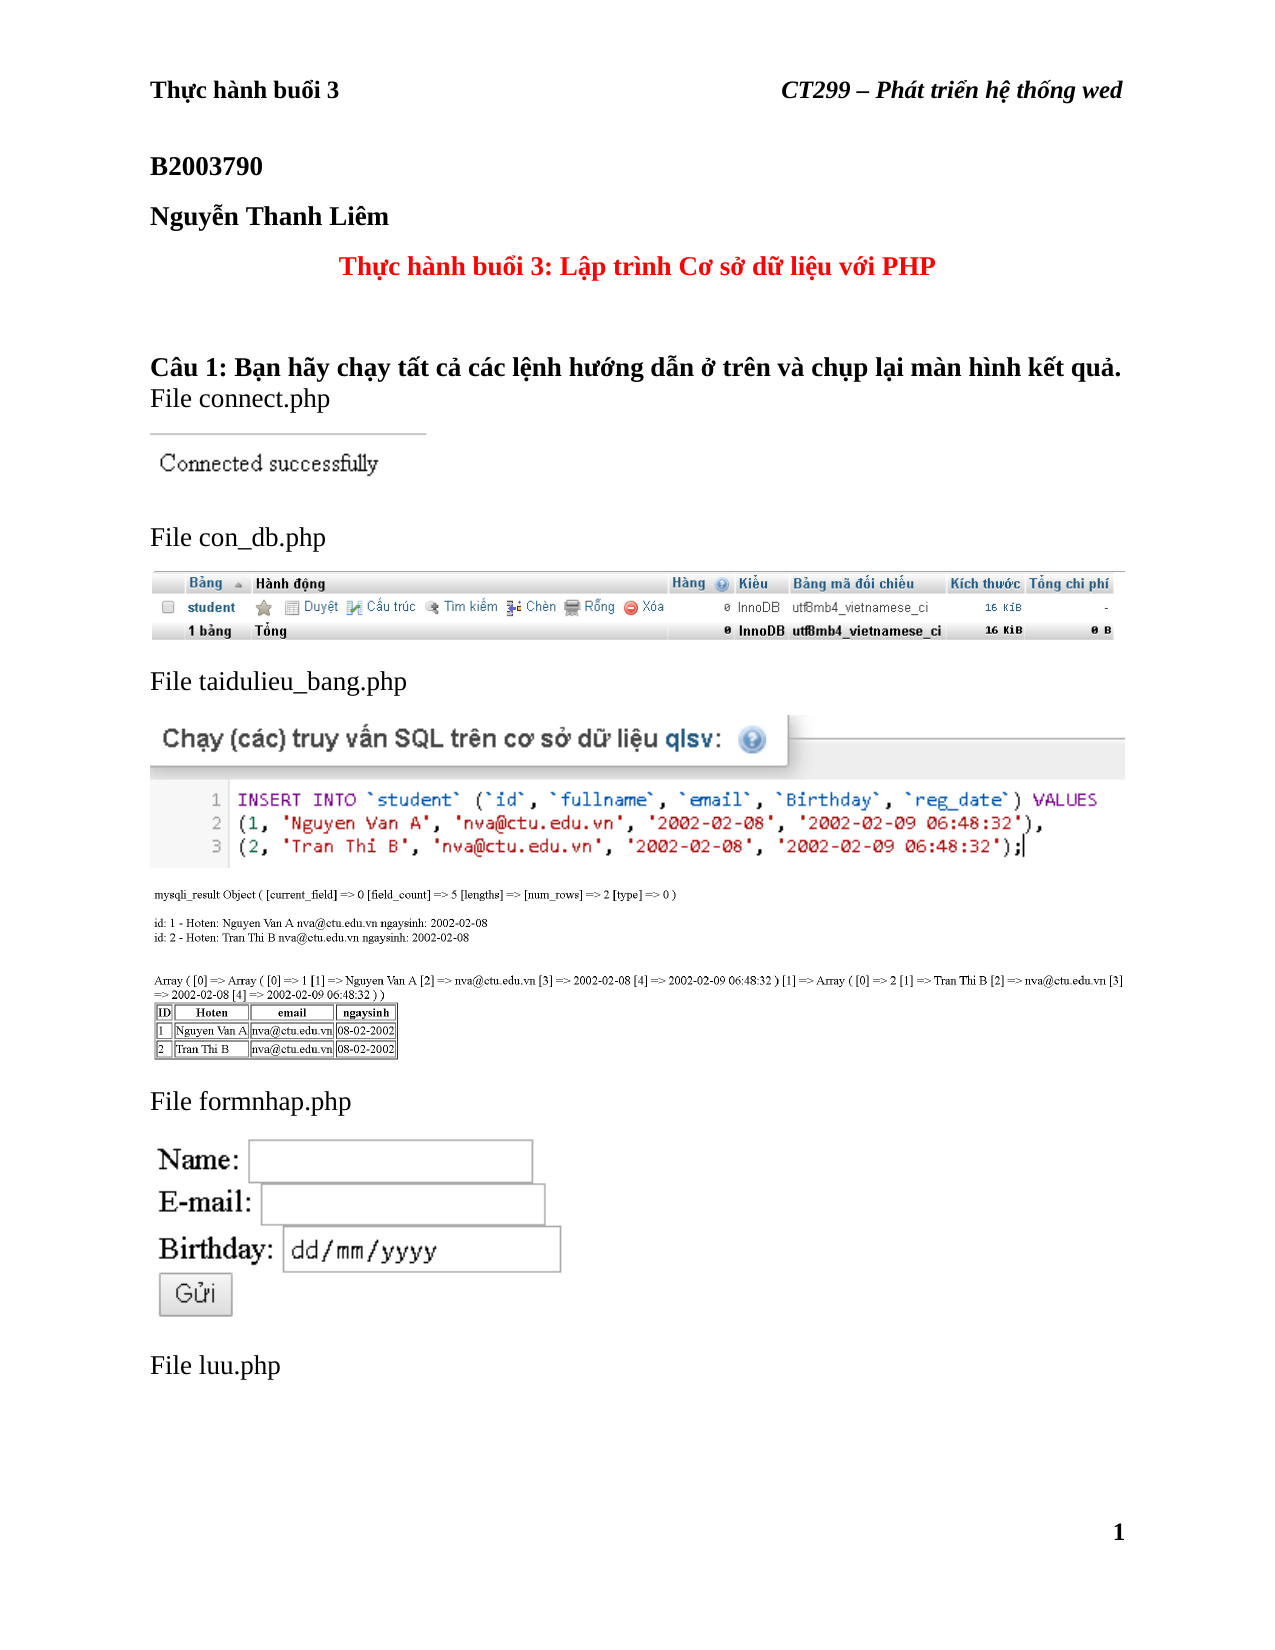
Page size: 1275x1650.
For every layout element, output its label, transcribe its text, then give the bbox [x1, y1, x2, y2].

text Câu 1: Bạn hãy chạy tất cả các lệnh hướng dẫn ở trên và chụp lại màn hình kết quả. [150, 351, 1125, 382]
picture [150, 571, 1125, 647]
text File formnhap.php [150, 1085, 1125, 1116]
text Thực hành buổi 3: Lập trình Cơ sở dữ liệu với PHP [150, 250, 1125, 282]
text File taidulieu_bang.php [150, 665, 1125, 696]
picture [150, 886, 1125, 1066]
text File con_db.php [150, 521, 1125, 553]
text Nguyễn Thanh Liêm [150, 200, 1125, 231]
text File luu.php [150, 1349, 1125, 1381]
picture [150, 1135, 571, 1331]
text File connect.php [150, 382, 1125, 413]
picture [150, 432, 427, 503]
picture [150, 715, 1125, 868]
text B2003790 [150, 150, 1125, 181]
